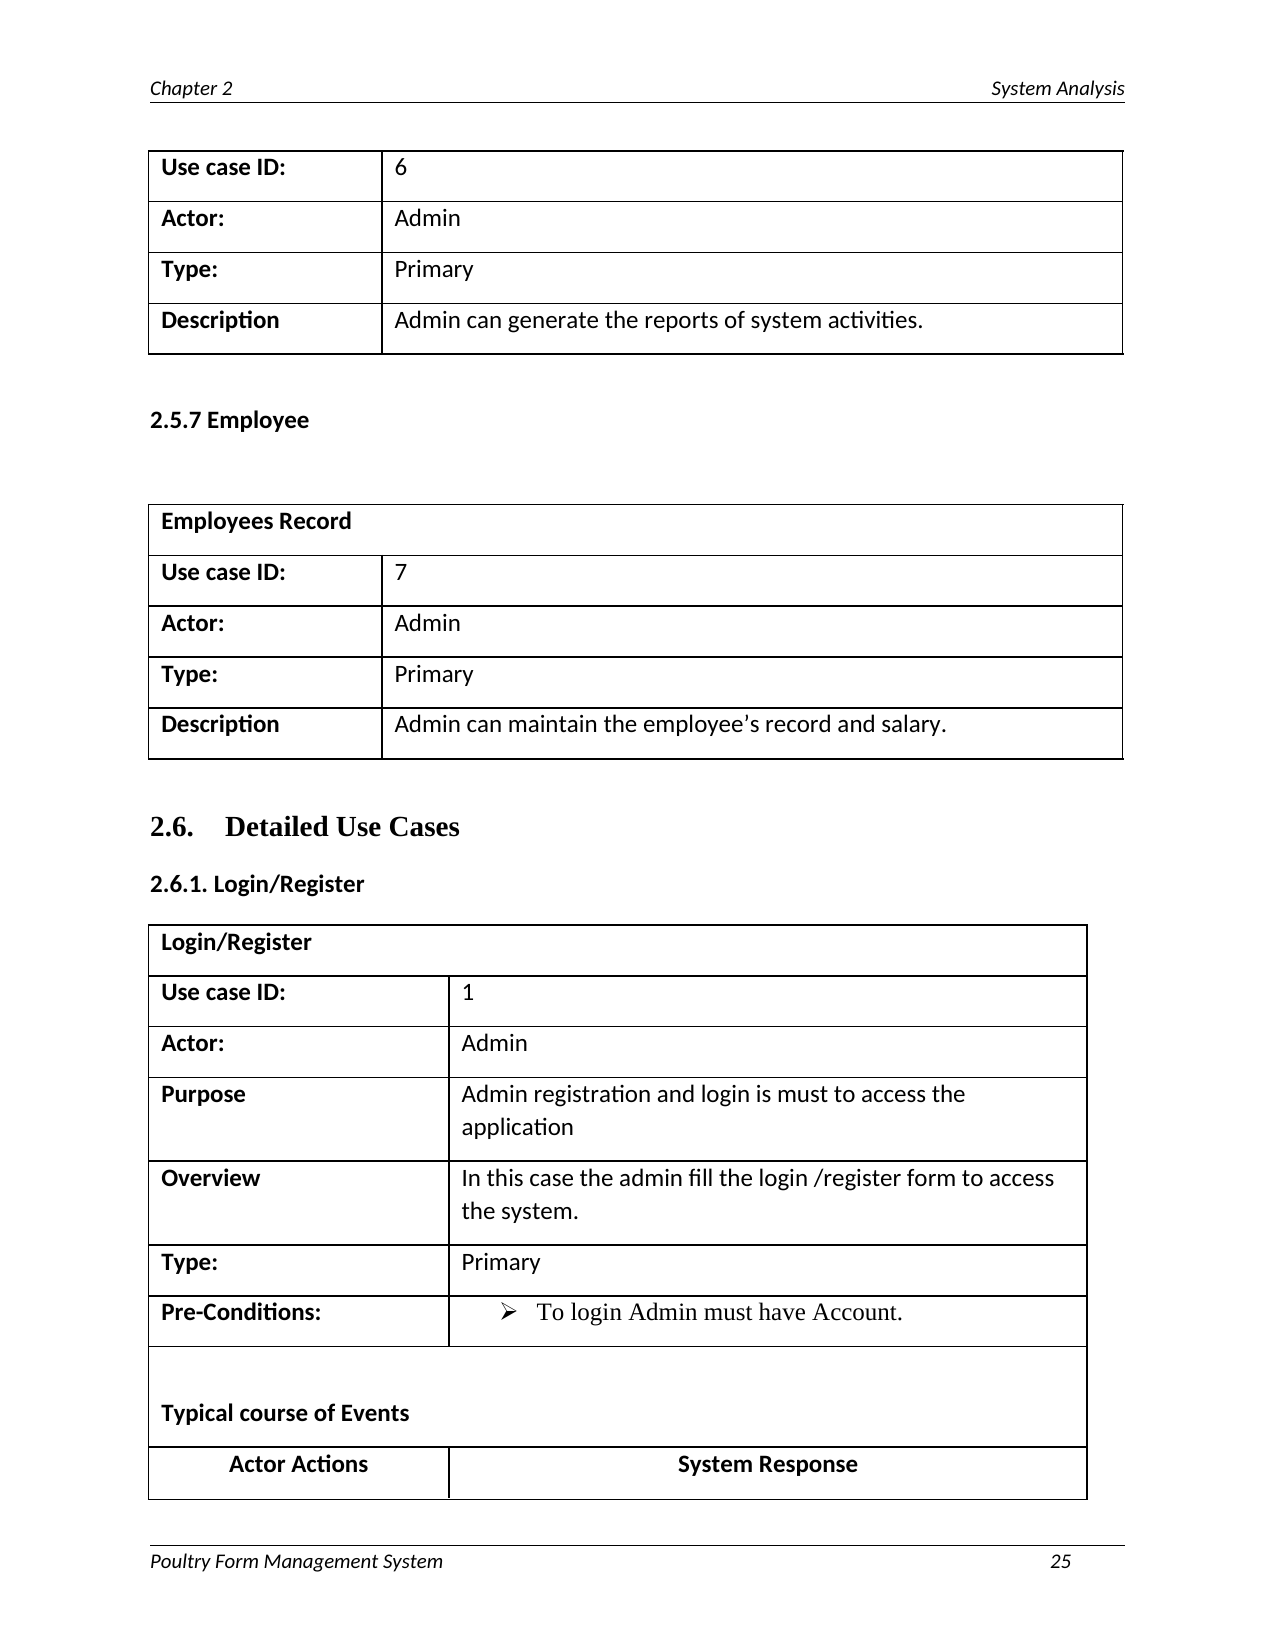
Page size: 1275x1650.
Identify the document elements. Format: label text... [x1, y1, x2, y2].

table_cell To login Admin must have Account. [450, 1297, 1086, 1346]
table_cell Actor Actions [149, 1448, 448, 1498]
table_cell Actor: [149, 1027, 448, 1077]
table_cell Description [149, 304, 381, 353]
table_cell In this case the admin fill the login /register form to access the system. [450, 1162, 1086, 1244]
table_cell Admin [383, 202, 1122, 252]
table_cell Use case ID: [149, 556, 381, 605]
table_cell Admin [450, 1027, 1086, 1077]
table_cell Pre-Conditions: [149, 1297, 448, 1346]
table_header Employees Record [149, 505, 1122, 554]
table_cell Type: [149, 253, 381, 302]
table_cell Actor: [149, 202, 381, 252]
table_cell Typical course of Events [149, 1347, 1086, 1446]
table_cell System Response [450, 1448, 1086, 1498]
table_cell Admin registration and login is must to access the application [450, 1078, 1086, 1160]
text 2.6.1. Login/Register [150, 868, 1125, 899]
table_cell Admin can generate the reports of system activities. [383, 304, 1122, 353]
table_cell Purpose [149, 1078, 448, 1160]
table_cell Use case ID: [149, 977, 448, 1026]
table_cell Actor: [149, 607, 381, 656]
table_cell Primary [383, 253, 1122, 302]
table_cell 6 [383, 152, 1122, 201]
list Detailed Use Cases [150, 809, 1125, 842]
table_cell 7 [383, 556, 1122, 605]
text 2.5.7 Employee [150, 404, 1125, 435]
table_header Login/Register [149, 926, 1086, 975]
table_cell 1 [450, 977, 1086, 1026]
table_cell Use case ID: [149, 152, 381, 201]
table_cell Admin [383, 607, 1122, 656]
table_cell Description [149, 709, 381, 758]
table_cell Admin can maintain the employee’s record and salary. [383, 709, 1122, 758]
table_cell Overview [149, 1162, 448, 1244]
table_cell Primary [383, 658, 1122, 707]
table_cell Primary [450, 1246, 1086, 1295]
table_cell Type: [149, 658, 381, 707]
table_cell Type: [149, 1246, 448, 1295]
